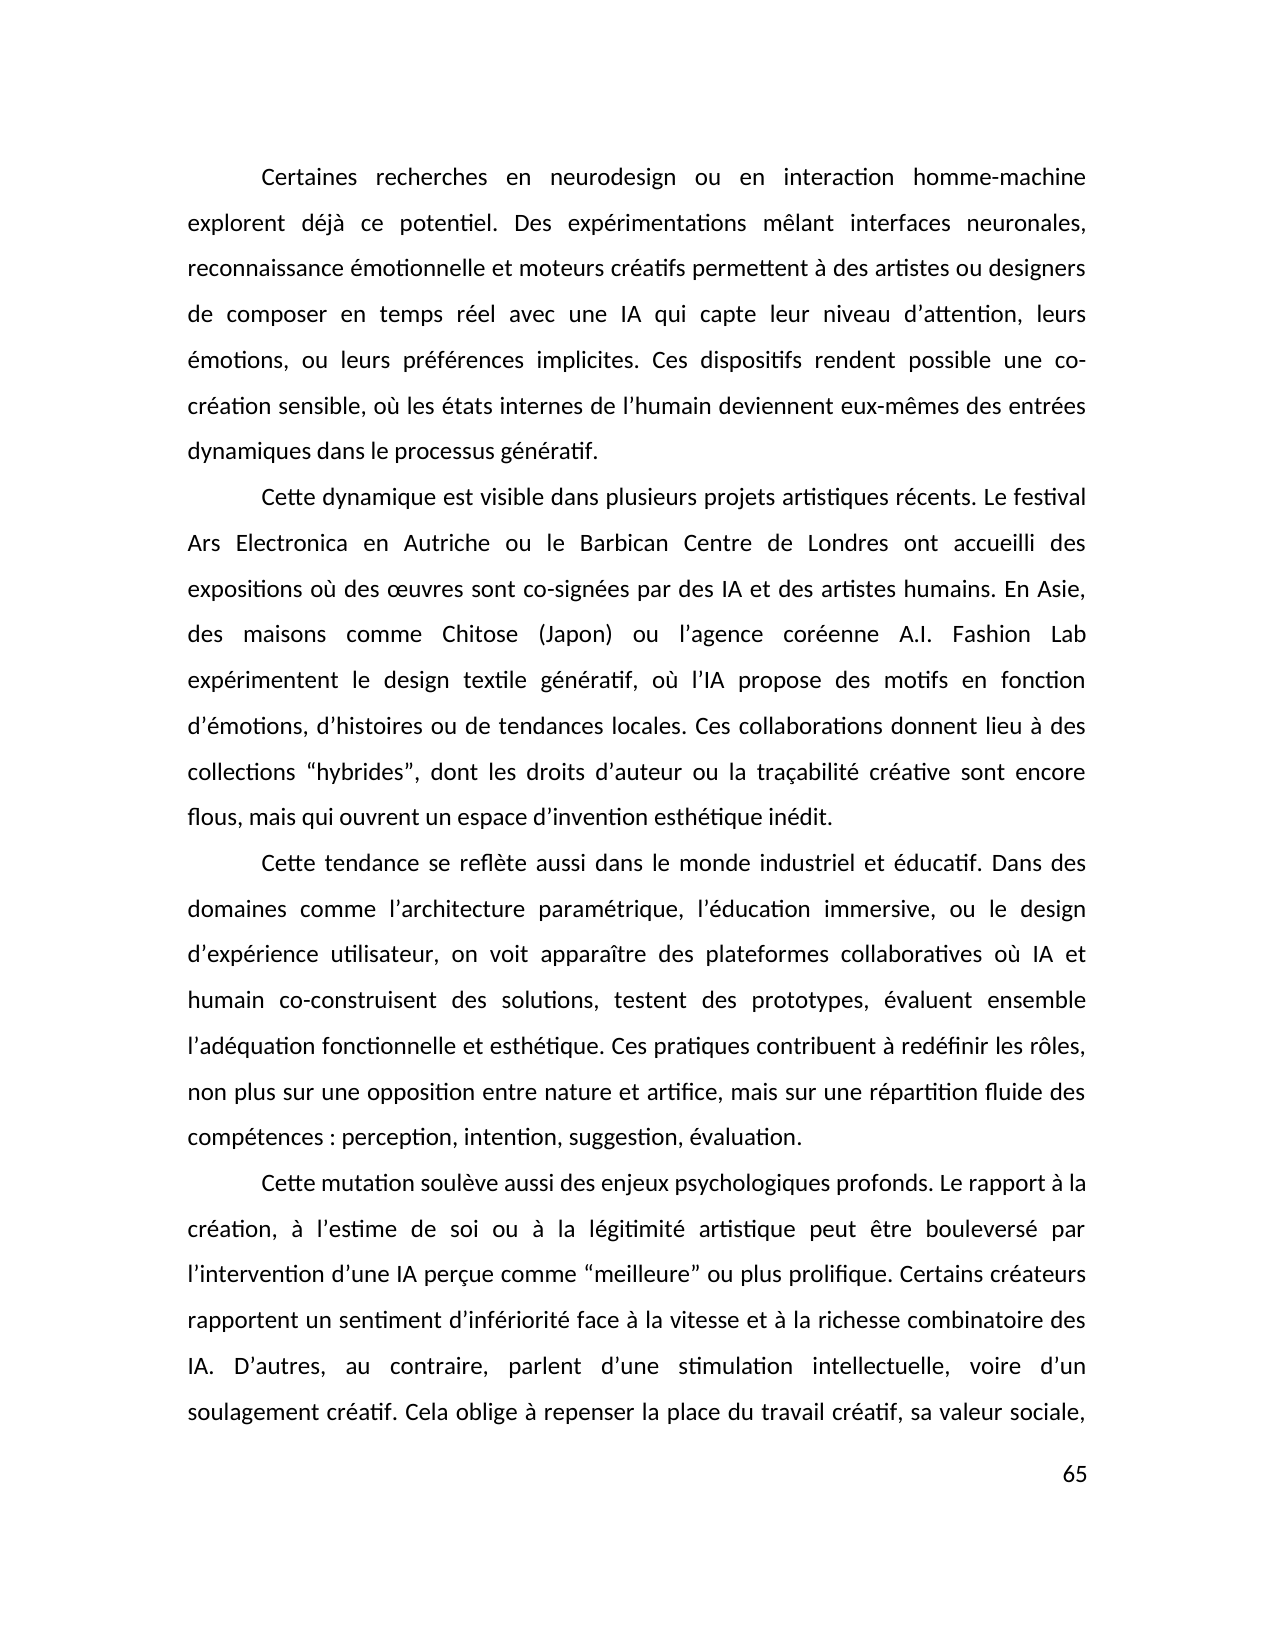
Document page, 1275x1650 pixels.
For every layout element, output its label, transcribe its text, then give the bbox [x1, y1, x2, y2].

text Cette tendance se reflète aussi dans le monde industriel et éducatif. Dans des domaines comme l’architecture paramétrique, l’éducation immersive, ou le design d’expérience utilisateur, on voit apparaître des plateformes collaboratives où IA et humain co-construisent des solutions, testent des prototypes, évaluent ensemble l’adéquation fonctionnelle et esthétique. Ces pratiques contribuent à redéfinir les rôles, non plus sur une opposition entre nature et artifice, mais sur une répartition fluide des compétences : perception, intention, suggestion, évaluation. [187, 847, 1087, 1152]
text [187, 1167, 1087, 1426]
text Cette dynamique est visible dans plusieurs projets artistiques récents. Le festival Ars Electronica en Autriche ou le Barbican Centre de Londres ont accueilli des expositions où des œuvres sont co-signées par des IA et des artistes humains. En Asie, des maisons comme Chitose (Japon) ou l’agence coréenne A.I. Fashion Lab expérimentent le design textile génératif, où l’IA propose des motifs en fonction d’émotions, d’histoires ou de tendances locales. Ces collaborations donnent lieu à des collections “hybrides”, dont les droits d’auteur ou la traçabilité créative sont encore flous, mais qui ouvrent un espace d’invention esthétique inédit. [187, 481, 1087, 832]
text Certaines recherches en neurodesign ou en interaction homme-machine explorent déjà ce potentiel. Des expérimentations mêlant interfaces neuronales, reconnaissance émotionnelle et moteurs créatifs permettent à des artistes ou designers de composer en temps réel avec une IA qui capte leur niveau d’attention, leurs émotions, ou leurs préférences implicites. Ces dispositifs rendent possible une co-création sensible, où les états internes de l’humain deviennent eux-mêmes des entrées dynamiques dans le processus génératif. [187, 161, 1087, 466]
